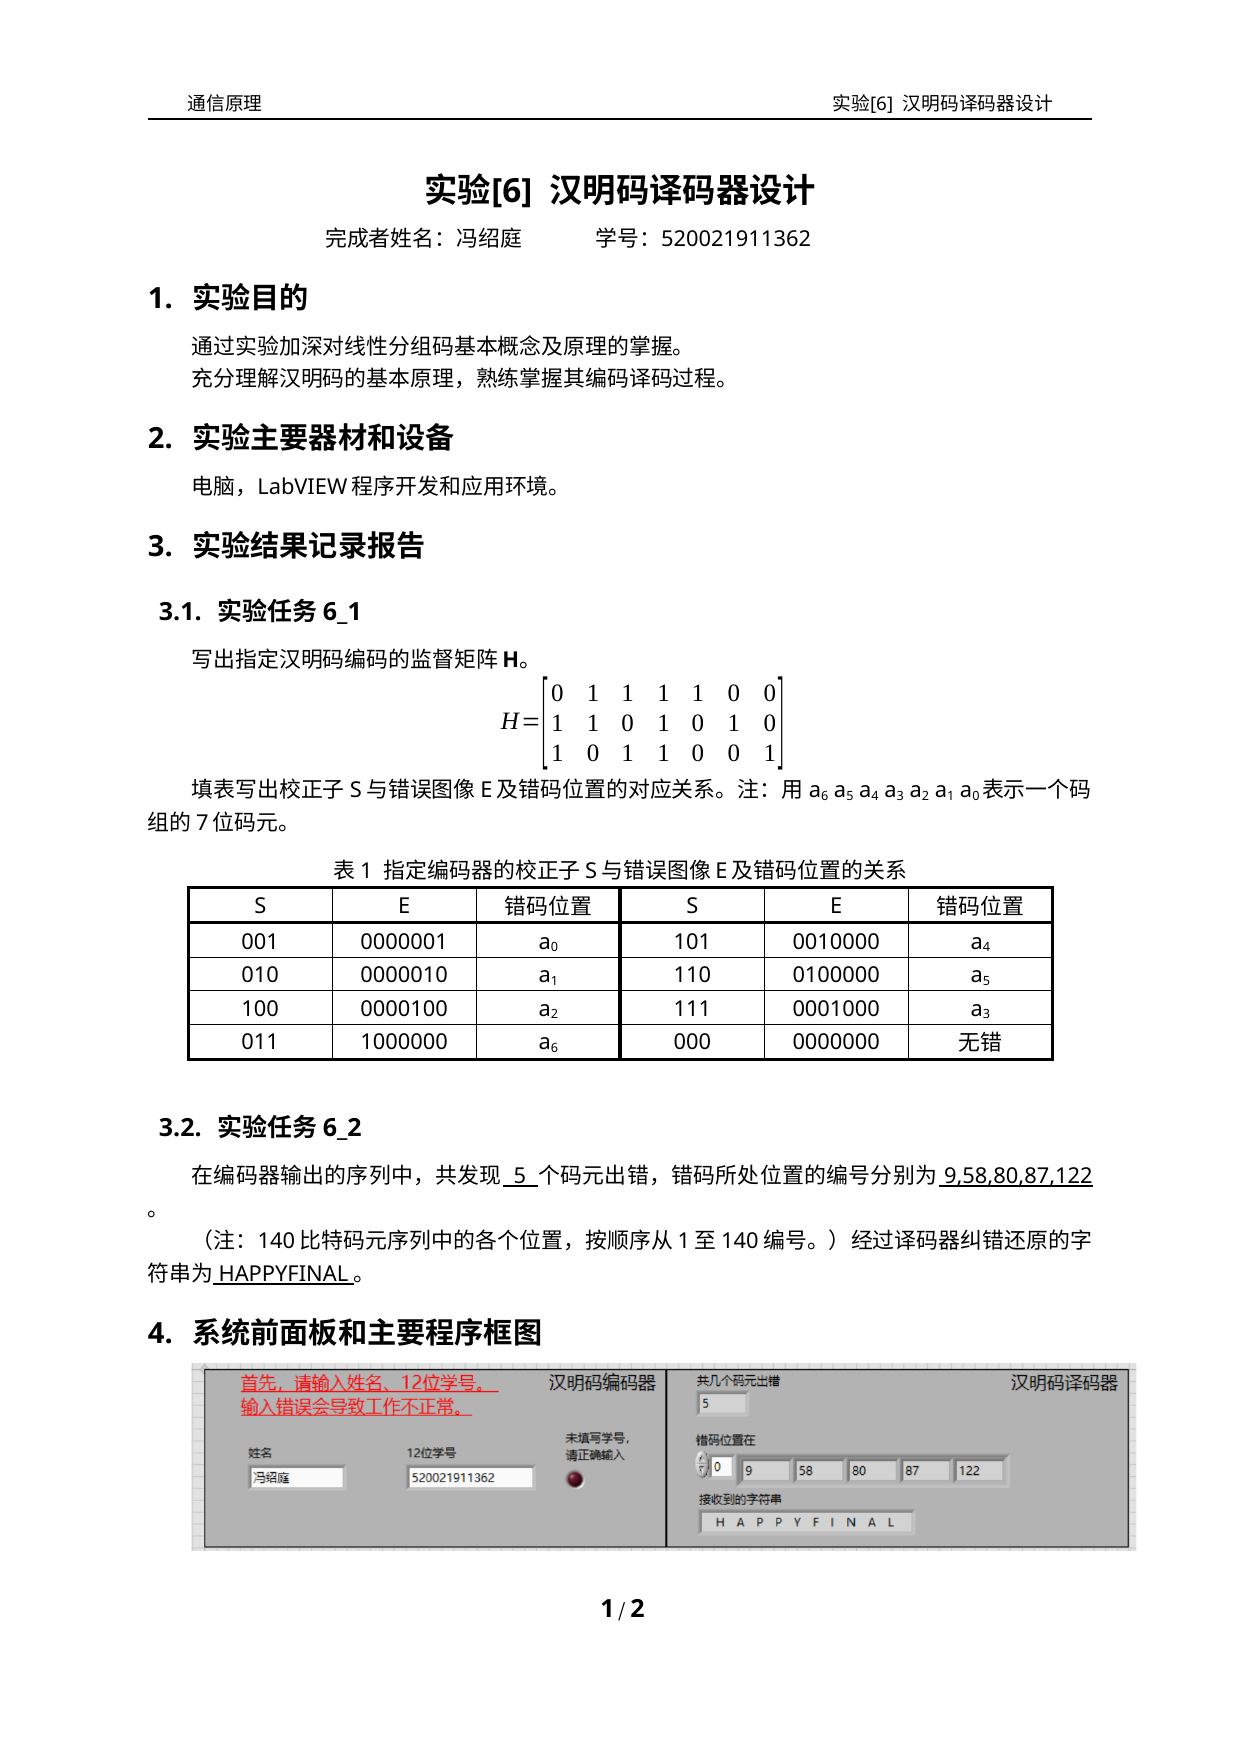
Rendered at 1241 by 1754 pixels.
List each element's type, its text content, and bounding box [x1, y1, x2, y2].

table_header S [190, 889, 332, 921]
table_cell a5 [909, 958, 1051, 990]
table_cell 0000001 [333, 924, 476, 957]
table_cell 1000000 [333, 1025, 476, 1057]
table_cell 无错 [909, 1025, 1051, 1057]
table_cell 0001000 [765, 991, 908, 1024]
subtitle 实验任务6_2 [159, 1093, 1092, 1158]
table_cell 101 [622, 924, 764, 957]
table_header S [622, 889, 764, 921]
table_cell 0000100 [333, 991, 476, 1024]
subtitle 系统前面板和主要程序框图 [148, 1298, 1092, 1363]
subtitle 实验结果记录报告 [148, 512, 1092, 577]
table_cell a2 [477, 991, 618, 1024]
table_cell 011 [190, 1025, 332, 1057]
text 通过实验加深对线性分组码基本概念及原理的掌握。 [148, 328, 1092, 361]
table_cell a0 [477, 924, 618, 957]
table_header 错码位置 [909, 889, 1051, 921]
table_cell 100 [190, 991, 332, 1024]
text 填表写出校正子S与错误图像E及错码位置的对应关系。注：用a6 a5 a4 a3 a2 a1 a0表示一个码组的7位码元。 [148, 772, 1092, 837]
table_cell 000 [622, 1025, 764, 1057]
text 写出指定汉明码编码的监督矩阵H。 [148, 642, 1092, 674]
table_cell 001 [190, 924, 332, 957]
text 表1 指定编码器的校正子S与错误图像E及错码位置的关系 [148, 853, 1092, 886]
table_cell 0000010 [333, 958, 476, 990]
subtitle 实验目的 [148, 263, 1092, 328]
table_cell 0010000 [765, 924, 908, 957]
table_cell a1 [477, 958, 618, 990]
table_cell 111 [622, 991, 764, 1024]
table_header E [765, 889, 908, 921]
text 电脑，LabVIEW程序开发和应用环境。 [148, 469, 1092, 501]
picture [191, 1363, 1137, 1551]
table_header 错码位置 [477, 889, 618, 921]
table_cell 010 [190, 958, 332, 990]
text （注：140比特码元序列中的各个位置，按顺序从1至140编号。）经过译码器纠错还原的字符串为 HAPPYFINAL 。 [148, 1223, 1092, 1288]
text 完成者姓名：冯绍庭 学号：520021911362 [148, 221, 1092, 253]
table_cell 0000000 [765, 1025, 908, 1057]
table_header E [333, 889, 476, 921]
text 在编码器输出的序列中，共发现 5 个码元出错，错码所处位置的编号分别为 9,58,80,87,122 。 [148, 1158, 1092, 1223]
table_cell a6 [477, 1025, 618, 1057]
table_cell a3 [909, 991, 1051, 1024]
subtitle 实验任务6_1 [159, 577, 1092, 642]
subtitle 实验主要器材和设备 [148, 404, 1092, 469]
text 实验[6] 汉明码译码器设计 [148, 156, 1092, 221]
table_cell a4 [909, 924, 1051, 957]
table_cell 0100000 [765, 958, 908, 990]
text 充分理解汉明码的基本原理，熟练掌握其编码译码过程。 [148, 361, 1092, 393]
table_cell 110 [622, 958, 764, 990]
